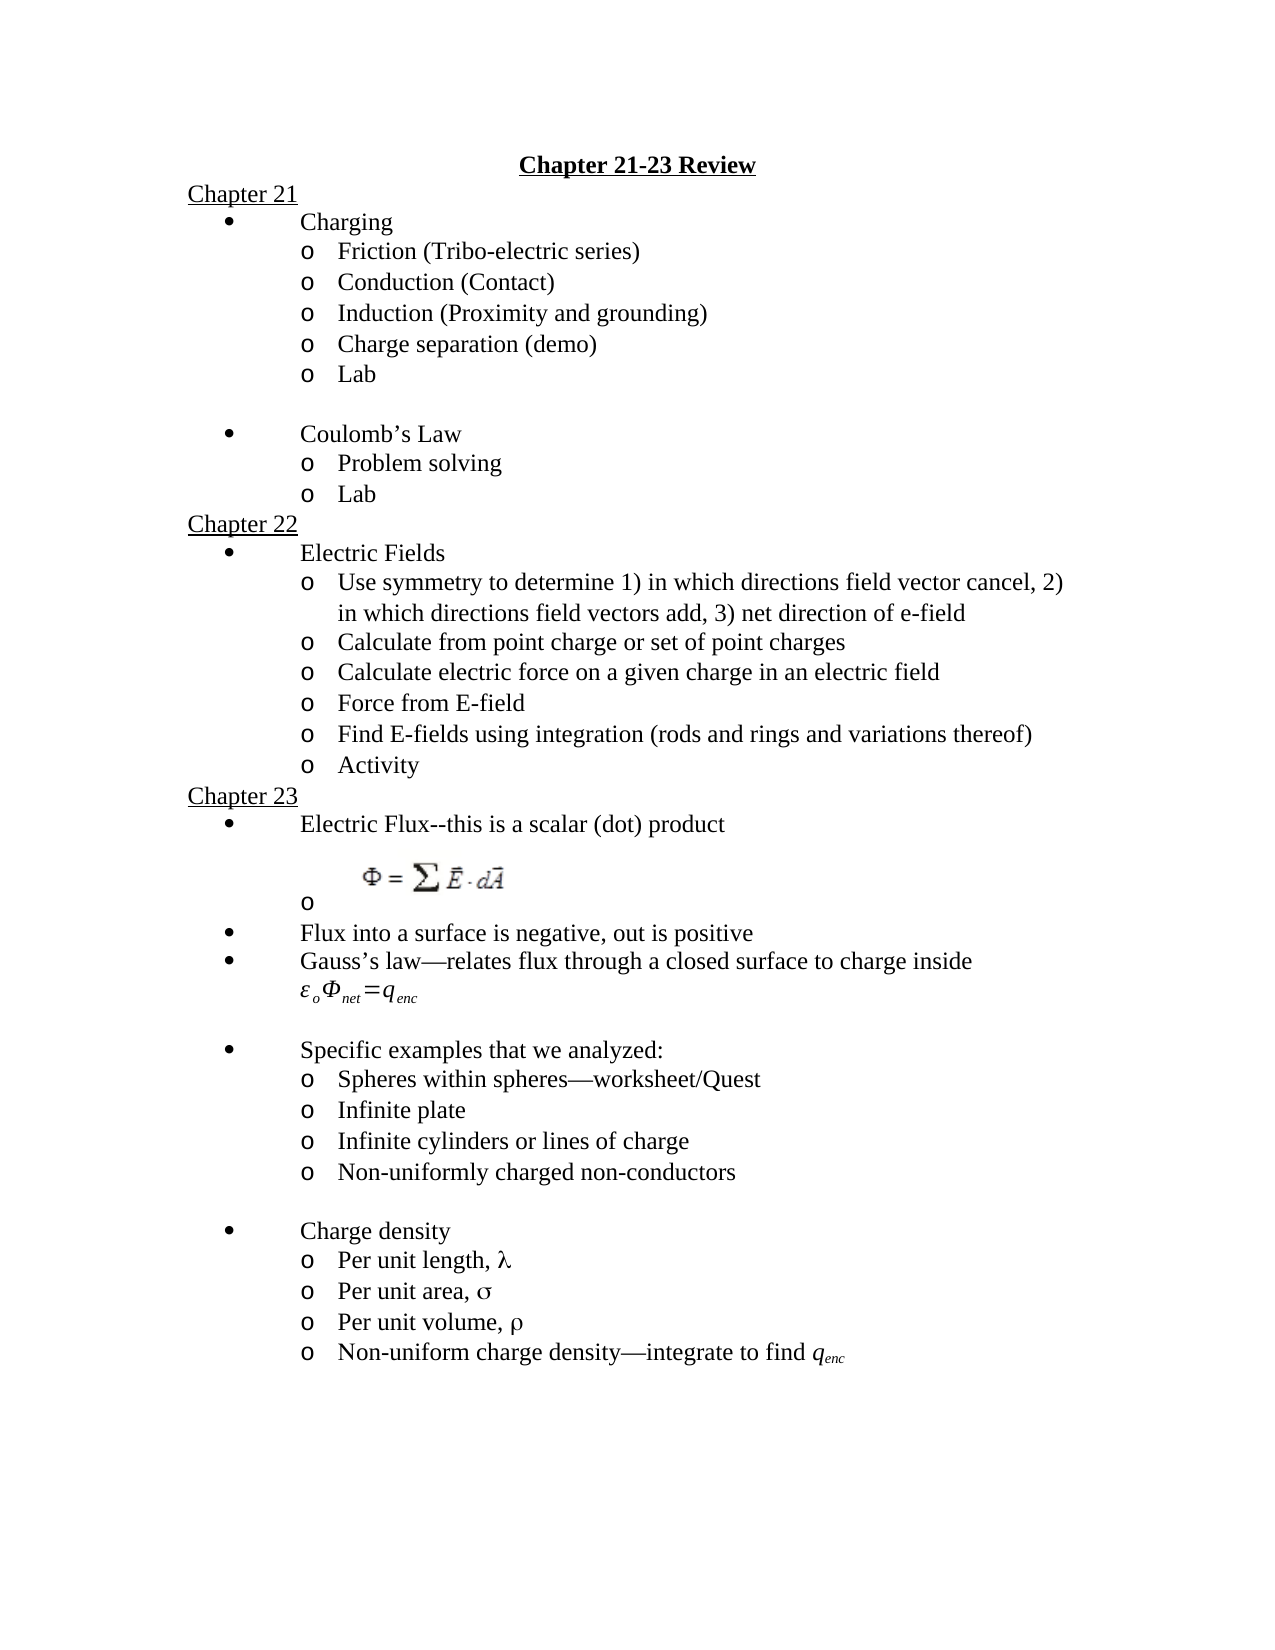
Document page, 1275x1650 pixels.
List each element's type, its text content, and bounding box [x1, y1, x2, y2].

list Find E-fields using integration (rods and rings and variations thereof) [300, 719, 1087, 750]
picture [337, 838, 524, 911]
list Conduction (Contact) [300, 267, 1087, 298]
list Calculate from point charge or set of point charges [300, 627, 1087, 657]
list Non-uniformly charged non-conductors [300, 1157, 1087, 1187]
list Use symmetry to determine 1) in which directions field vector cancel, 2) in which directions field vectors add, 3) net direction of e-field [300, 567, 1087, 627]
list Charge density [225, 1216, 1087, 1245]
list Specific examples that we analyzed: [225, 1035, 1087, 1064]
list Infinite cylinders or lines of charge [300, 1126, 1087, 1157]
text Chapter 21-23 Review [187, 150, 1087, 179]
list Electric Flux--this is a scalar (dot) product [225, 809, 1087, 838]
list Friction (Tribo-electric series) [300, 236, 1087, 267]
list Per unit volume,  [300, 1307, 1087, 1337]
list on-uniform charge density—integrate to find qenc [300, 1337, 1087, 1368]
list Infinite plate [300, 1095, 1087, 1126]
list Per unit length,  [300, 1245, 1087, 1276]
list Charging [225, 207, 1087, 236]
list Lab [300, 479, 1087, 509]
list Gauss’s law—relates flux through a closed surface to charge inside [225, 946, 1087, 1007]
list Charge separation (demo) [300, 329, 1087, 359]
text Chapter 22 [187, 509, 1087, 538]
list Force from E-field [300, 688, 1087, 719]
text Chapter 23 [187, 781, 1087, 809]
list Calculate electric force on a given charge in an electric field [300, 657, 1087, 688]
list Per unit area,  [300, 1276, 1087, 1307]
list Electric Fields [225, 538, 1087, 567]
list Induction (Proximity and grounding) [300, 298, 1087, 329]
list Lab [300, 359, 1087, 390]
list Flux into a surface is negative, out is positive [225, 918, 1087, 946]
list Spheres within spheres—worksheet/Quest [300, 1064, 1087, 1095]
list Problem solving [300, 448, 1087, 479]
list Activity [300, 750, 1087, 781]
text Chapter 21 [187, 179, 1087, 207]
list Coulomb’s Law [225, 419, 1087, 448]
